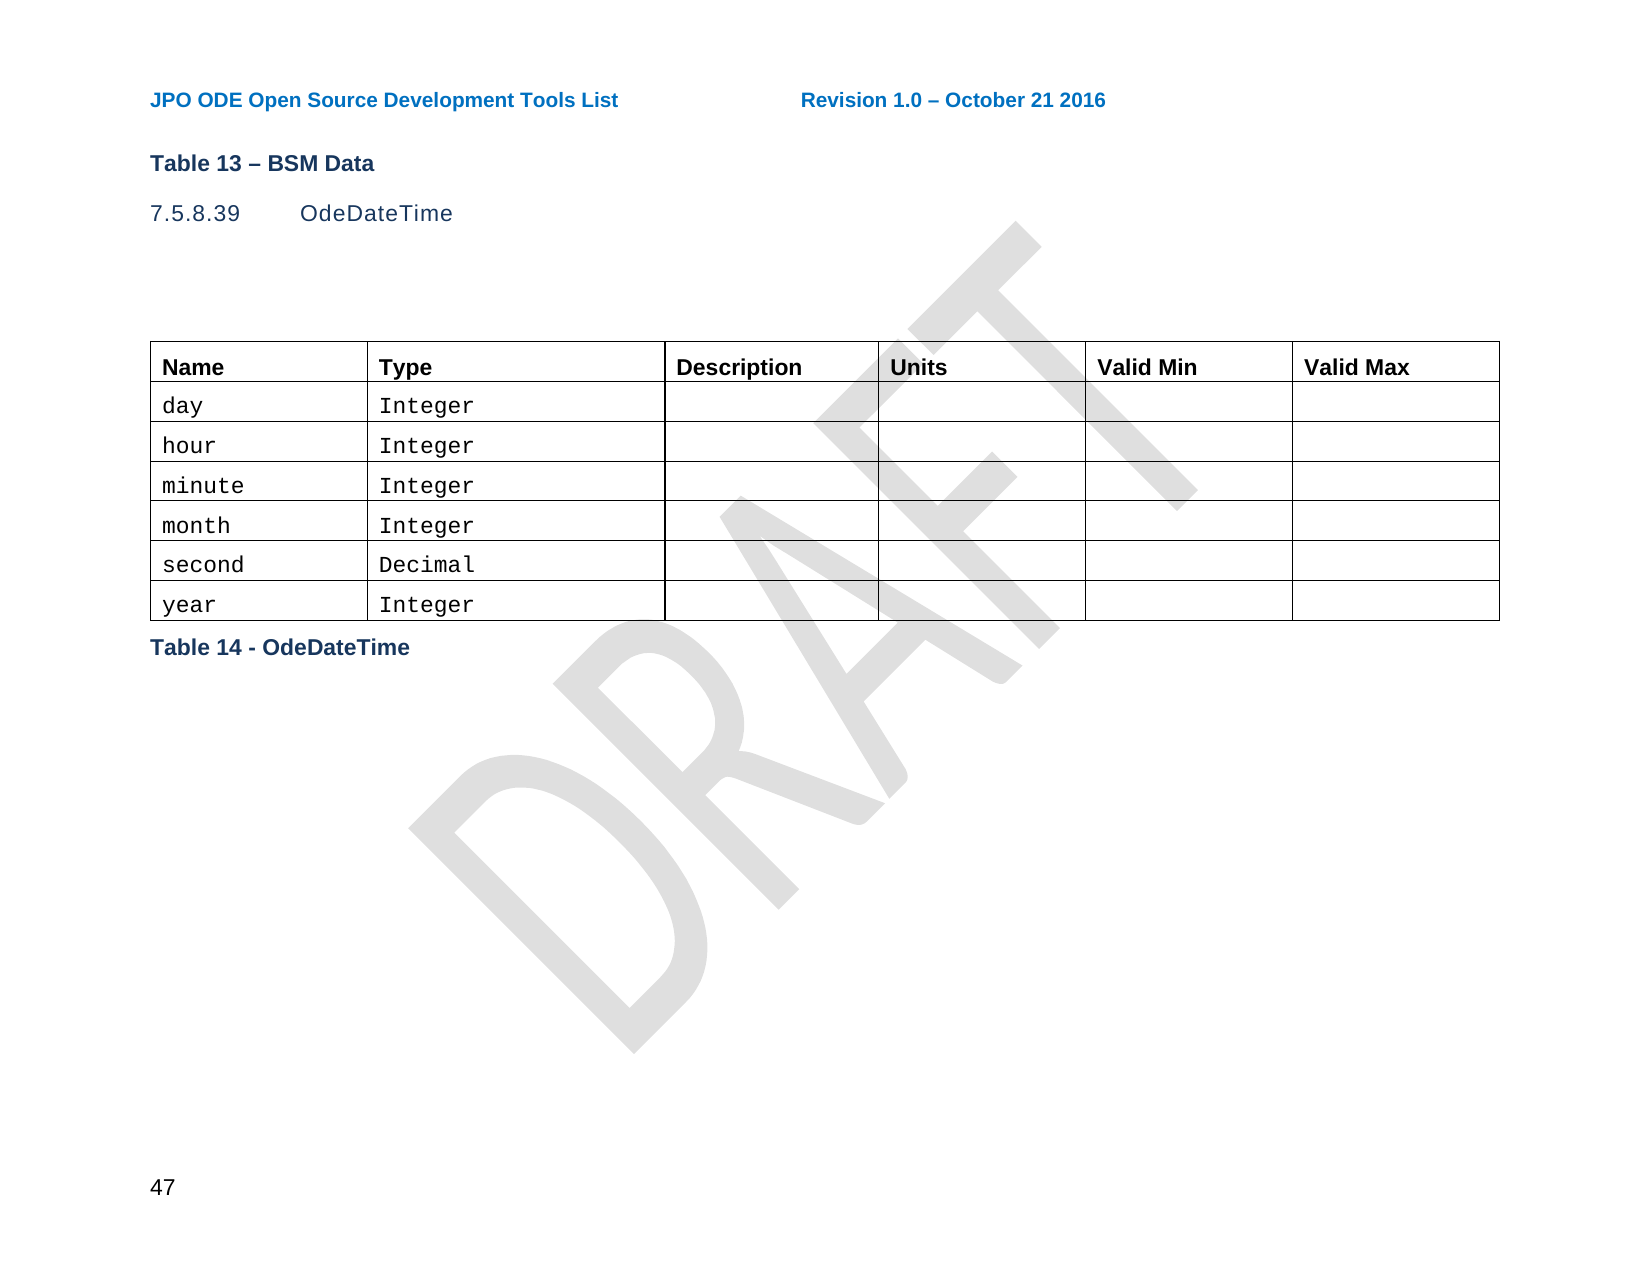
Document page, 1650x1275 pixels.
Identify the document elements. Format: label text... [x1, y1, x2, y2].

table_header Type [368, 342, 664, 381]
table_cell [1086, 581, 1292, 620]
table_cell [1293, 382, 1499, 421]
table_cell [666, 422, 878, 461]
table_cell year [151, 581, 367, 620]
table_cell [1293, 501, 1499, 540]
table_cell Integer [368, 462, 664, 500]
table_cell [1293, 462, 1499, 500]
table_cell Decimal [368, 541, 664, 580]
table_cell [666, 541, 878, 580]
table_cell Integer [368, 501, 664, 540]
table_cell Integer [368, 382, 664, 421]
table_cell [879, 382, 1085, 421]
table_cell [666, 581, 878, 620]
subtitle OdeDateTime [150, 200, 1500, 226]
table_header Valid Max [1293, 342, 1499, 381]
table_cell [1086, 501, 1292, 540]
table_cell [879, 541, 1085, 580]
table_cell month [151, 501, 367, 540]
table_cell Integer [368, 581, 664, 620]
table_cell [879, 422, 1085, 461]
table_header Name [151, 342, 367, 381]
table_cell [1293, 581, 1499, 620]
table_cell day [151, 382, 367, 421]
text Table 14 - OdeDateTime [150, 634, 1500, 660]
table_cell [1086, 462, 1292, 500]
table_header Units [879, 342, 1085, 381]
table_cell [1086, 541, 1292, 580]
table_cell [666, 501, 878, 540]
table_cell [879, 581, 1085, 620]
table_cell second [151, 541, 367, 580]
table_header Description [666, 342, 878, 381]
table_header Valid Min [1086, 342, 1292, 381]
table_cell Integer [368, 422, 664, 461]
table_cell [1086, 422, 1292, 461]
table_cell hour [151, 422, 367, 461]
table_cell [879, 462, 1085, 500]
table_cell [879, 501, 1085, 540]
table_cell [1293, 422, 1499, 461]
table_cell [666, 382, 878, 421]
table_cell minute [151, 462, 367, 500]
table_cell [666, 462, 878, 500]
table_cell [1086, 382, 1292, 421]
table_cell [1293, 541, 1499, 580]
text Table 13 – BSM Data [150, 150, 1500, 176]
